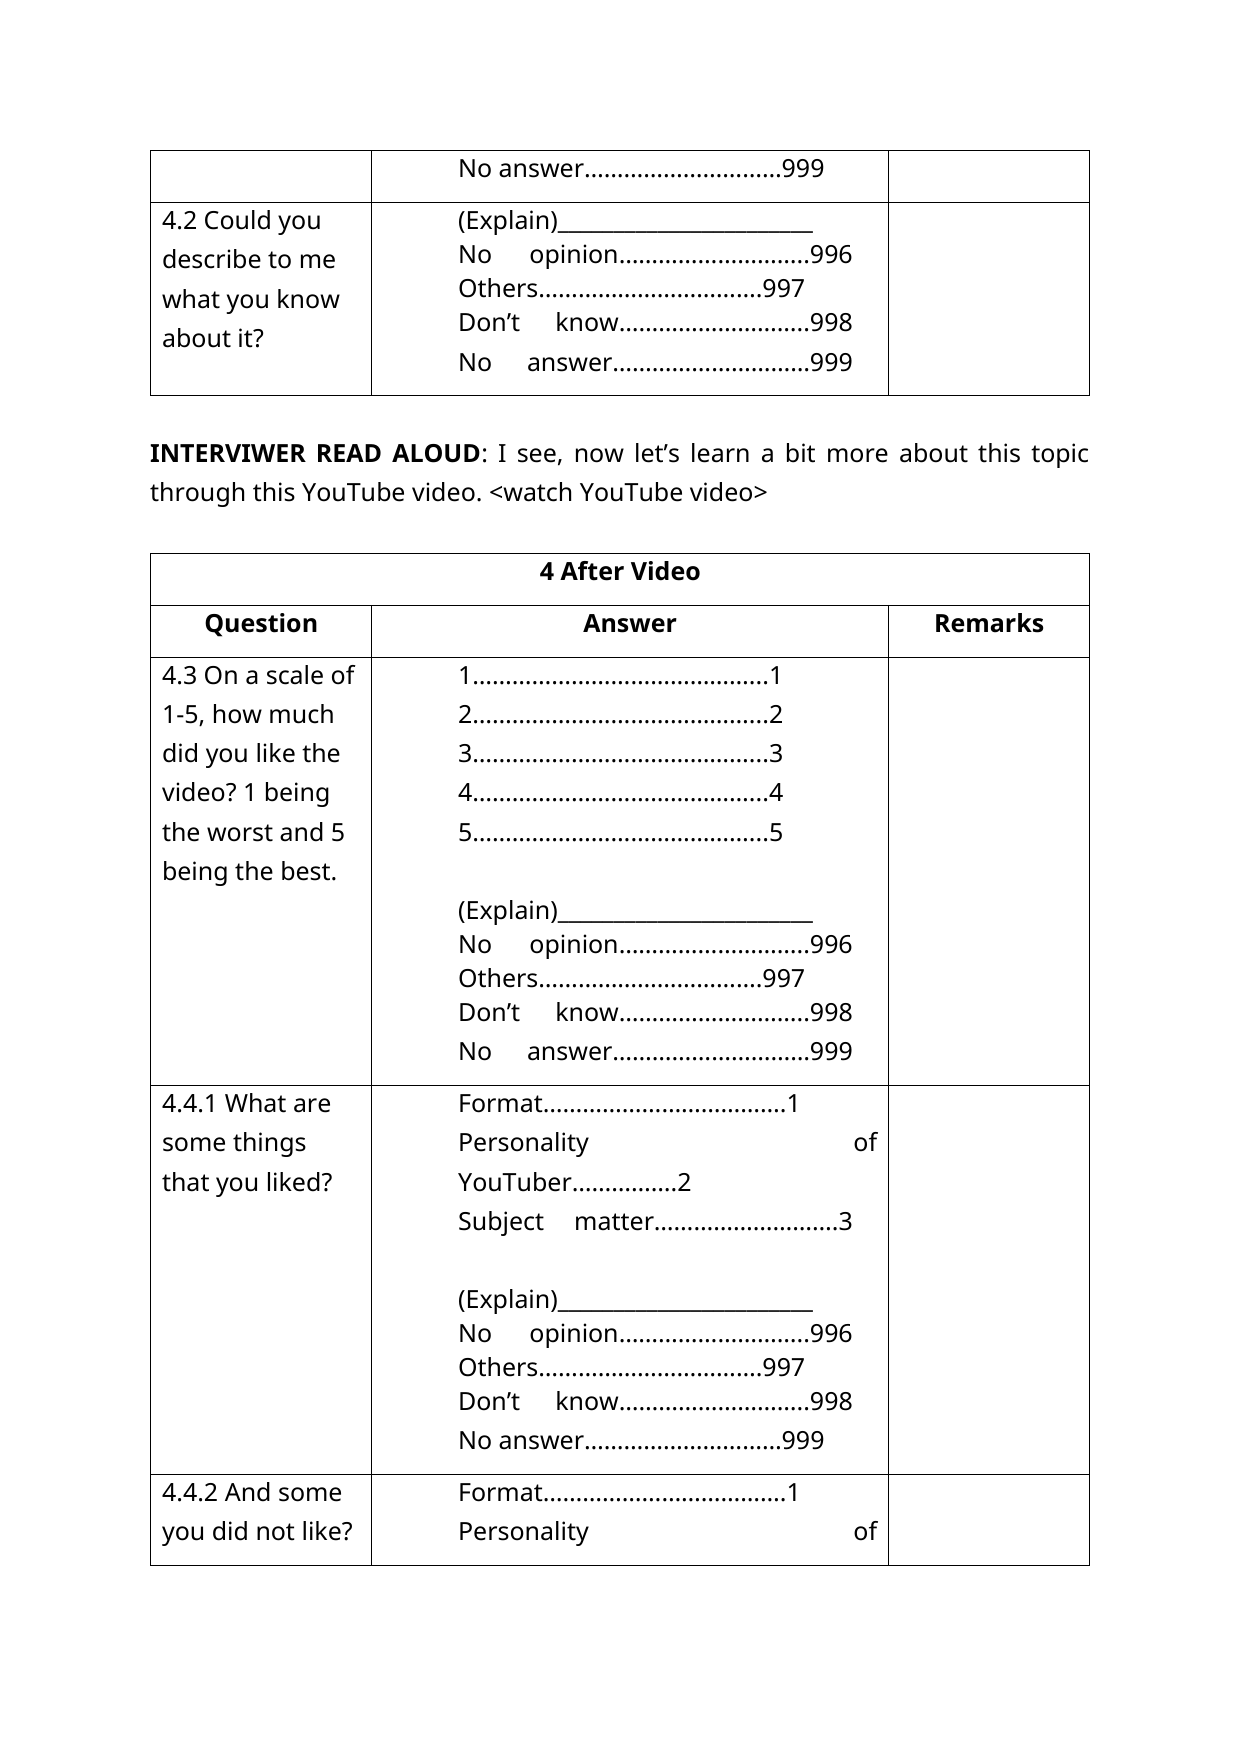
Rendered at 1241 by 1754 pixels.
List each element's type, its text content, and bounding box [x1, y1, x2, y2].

table_cell 4.2 Could you describe to me what you know about it? [151, 203, 371, 395]
table_cell (Explain)_______________________--- No opinion………………………..996--- Others…………………………….997--- Don’t know………………………..998---No answer…………………………999--- [372, 203, 888, 395]
table_cell Question [151, 606, 371, 657]
table_cell [889, 1475, 1089, 1565]
table_cell [889, 1086, 1089, 1474]
table_cell [889, 658, 1089, 1085]
table_cell 4.4.1 What are some things that you liked? [151, 1086, 371, 1474]
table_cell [372, 151, 888, 202]
table_cell [889, 203, 1089, 395]
text INTERVIWER READ ALOUD: I see, now let’s learn a bit more about this topic through this YouTube video. <watch YouTube video> [150, 435, 1090, 508]
table_cell [889, 151, 1089, 202]
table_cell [151, 1475, 371, 1565]
table_cell Remarks [889, 606, 1089, 657]
table_cell 4.3 On a scale of 1-5, how much did you like the video? 1 being the worst and 5 being the best. [151, 658, 371, 1085]
table_cell 1……………………………………...1--- 2……………………………………...2--- 3……………………………………...3--- 4……………………………………...4--- 5……………………………………...5--- --- (Explain)_______________________--- No opinion………………………..996--- Others…………………………….997--- Don’t know………………………..998--- No answer…………………………999--- [372, 658, 888, 1085]
table_cell Answer [372, 606, 888, 657]
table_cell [151, 151, 371, 202]
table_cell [372, 1475, 888, 1565]
table_header 4 After Video [151, 554, 1089, 605]
